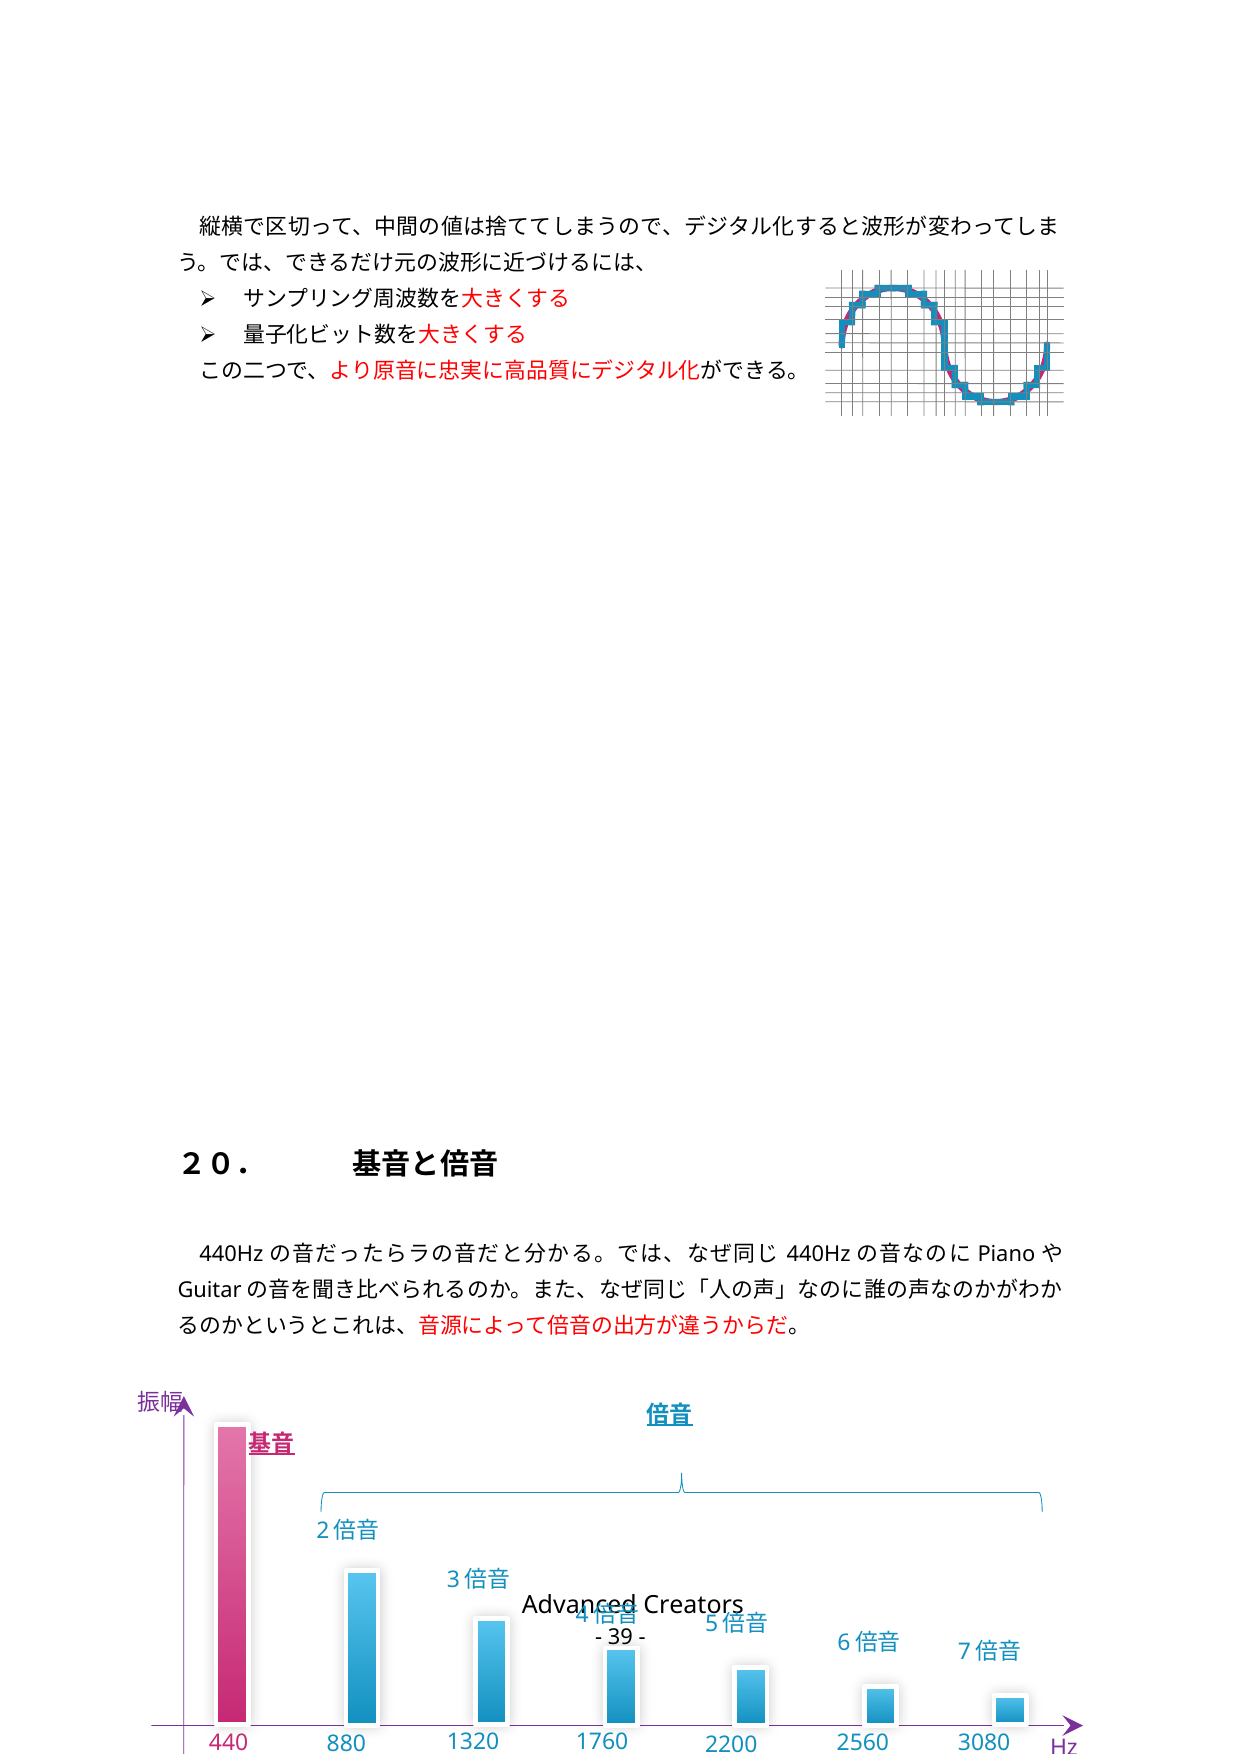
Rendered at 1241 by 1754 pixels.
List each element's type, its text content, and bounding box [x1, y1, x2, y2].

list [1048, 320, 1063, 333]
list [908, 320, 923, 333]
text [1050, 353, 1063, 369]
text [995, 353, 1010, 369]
text この二つで、より原音に忠実に高品質にデジタル化ができる。 [199, 351, 841, 387]
subtitle 基音と倍音 [177, 1126, 1063, 1198]
text 440Hzの音だったらラの音だと分かる。では、なぜ同じ440Hzの音なのにPianoやGuitarの音を聞き比べられるのか。また、なぜ同じ「人の声」なのに誰の声なのかがわかるのかというとこれは、音源によって倍音の出方が違うからだ。 [177, 1234, 1063, 1342]
list 量子化ビット数を大きくする [199, 315, 841, 351]
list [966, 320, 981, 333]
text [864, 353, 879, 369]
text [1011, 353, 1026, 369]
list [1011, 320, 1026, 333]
list サンプリング周波数を大きくする [199, 279, 841, 315]
text 縦横で区切って、中間の値は捨ててしまうので、デジタル化すると波形が変わってしまう。では、できるだけ元の波形に近づけるには、 [177, 207, 1063, 279]
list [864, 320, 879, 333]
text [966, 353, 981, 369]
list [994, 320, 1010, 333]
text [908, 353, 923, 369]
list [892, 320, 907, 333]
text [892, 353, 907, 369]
